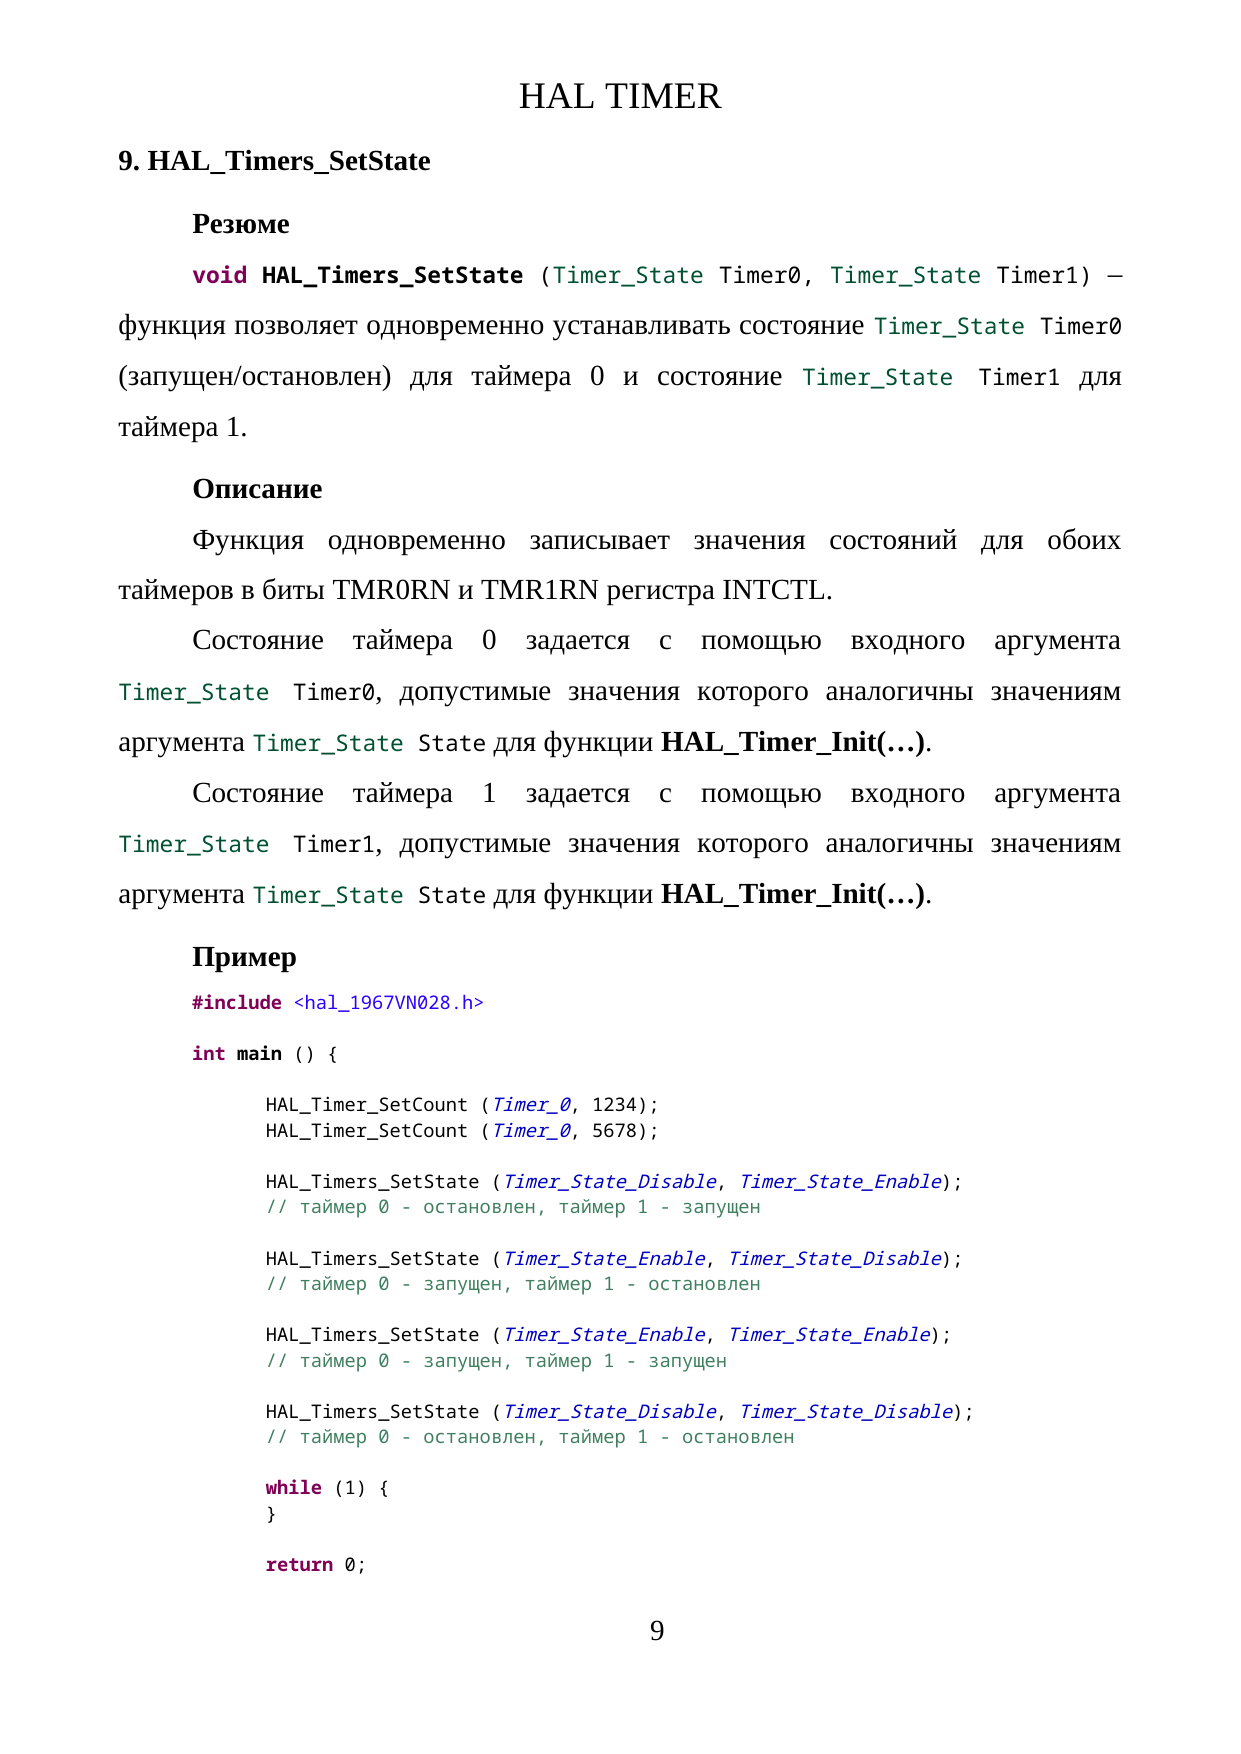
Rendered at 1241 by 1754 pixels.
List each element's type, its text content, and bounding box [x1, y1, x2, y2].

text void HAL_Timers_SetState (Timer_State Timer0, Timer_State Timer1) – функция позволяет одновременно устанавливать состояние Timer_State Timer0 (запущен/остановлен) для таймера 0 и состояние Timer_State Timer1 для таймера 1. [118, 256, 1122, 442]
text // таймер 0 - запущен, таймер 1 - остановлен [192, 1270, 1122, 1296]
text Состояние таймера 1 задается с помощью входного аргумента Timer_State Timer1, допустимые значения которого аналогичны значениям аргумента Timer_State State для функции HAL_Timer_Init(…). [118, 775, 1122, 910]
text #include <hal_1967VN028.h> [192, 990, 1122, 1015]
text HAL_Timers_SetState (Timer_State_Disable, Timer_State_Enable); [192, 1168, 1122, 1194]
text // таймер 0 - остановлен, таймер 1 - остановлен [192, 1423, 1122, 1449]
subtitle Описание [118, 472, 1122, 505]
text HAL_Timer_SetCount (Timer_0, 5678); [192, 1117, 1122, 1143]
subtitle Резюме [118, 206, 1122, 239]
text Функция одновременно записывает значения состояний для обоих таймеров в биты TMR0RN и TMR1RN регистра INTCTL. [118, 522, 1122, 606]
subtitle Пример [118, 939, 1122, 973]
text while (1) { [192, 1474, 1122, 1500]
text HAL_Timer_SetCount (Timer_0, 1234); [192, 1092, 1122, 1117]
text HAL_Timers_SetState (Timer_State_Enable, Timer_State_Enable); [192, 1321, 1122, 1347]
text } [192, 1500, 1122, 1526]
text HAL_Timers_SetState (Timer_State_Enable, Timer_State_Disable); [192, 1245, 1122, 1270]
subtitle HAL_Timers_SetState [118, 143, 1122, 177]
text return 0; [192, 1551, 1122, 1577]
text // таймер 0 - остановлен, таймер 1 - запущен [192, 1194, 1122, 1219]
text // таймер 0 - запущен, таймер 1 - запущен [192, 1347, 1122, 1372]
text Состояние таймера 0 задается с помощью входного аргумента Timer_State Timer0, допустимые значения которого аналогичны значениям аргумента Timer_State State для функции HAL_Timer_Init(…). [118, 622, 1122, 758]
text int main () { [192, 1041, 1122, 1066]
text HAL_Timers_SetState (Timer_State_Disable, Timer_State_Disable); [192, 1398, 1122, 1423]
